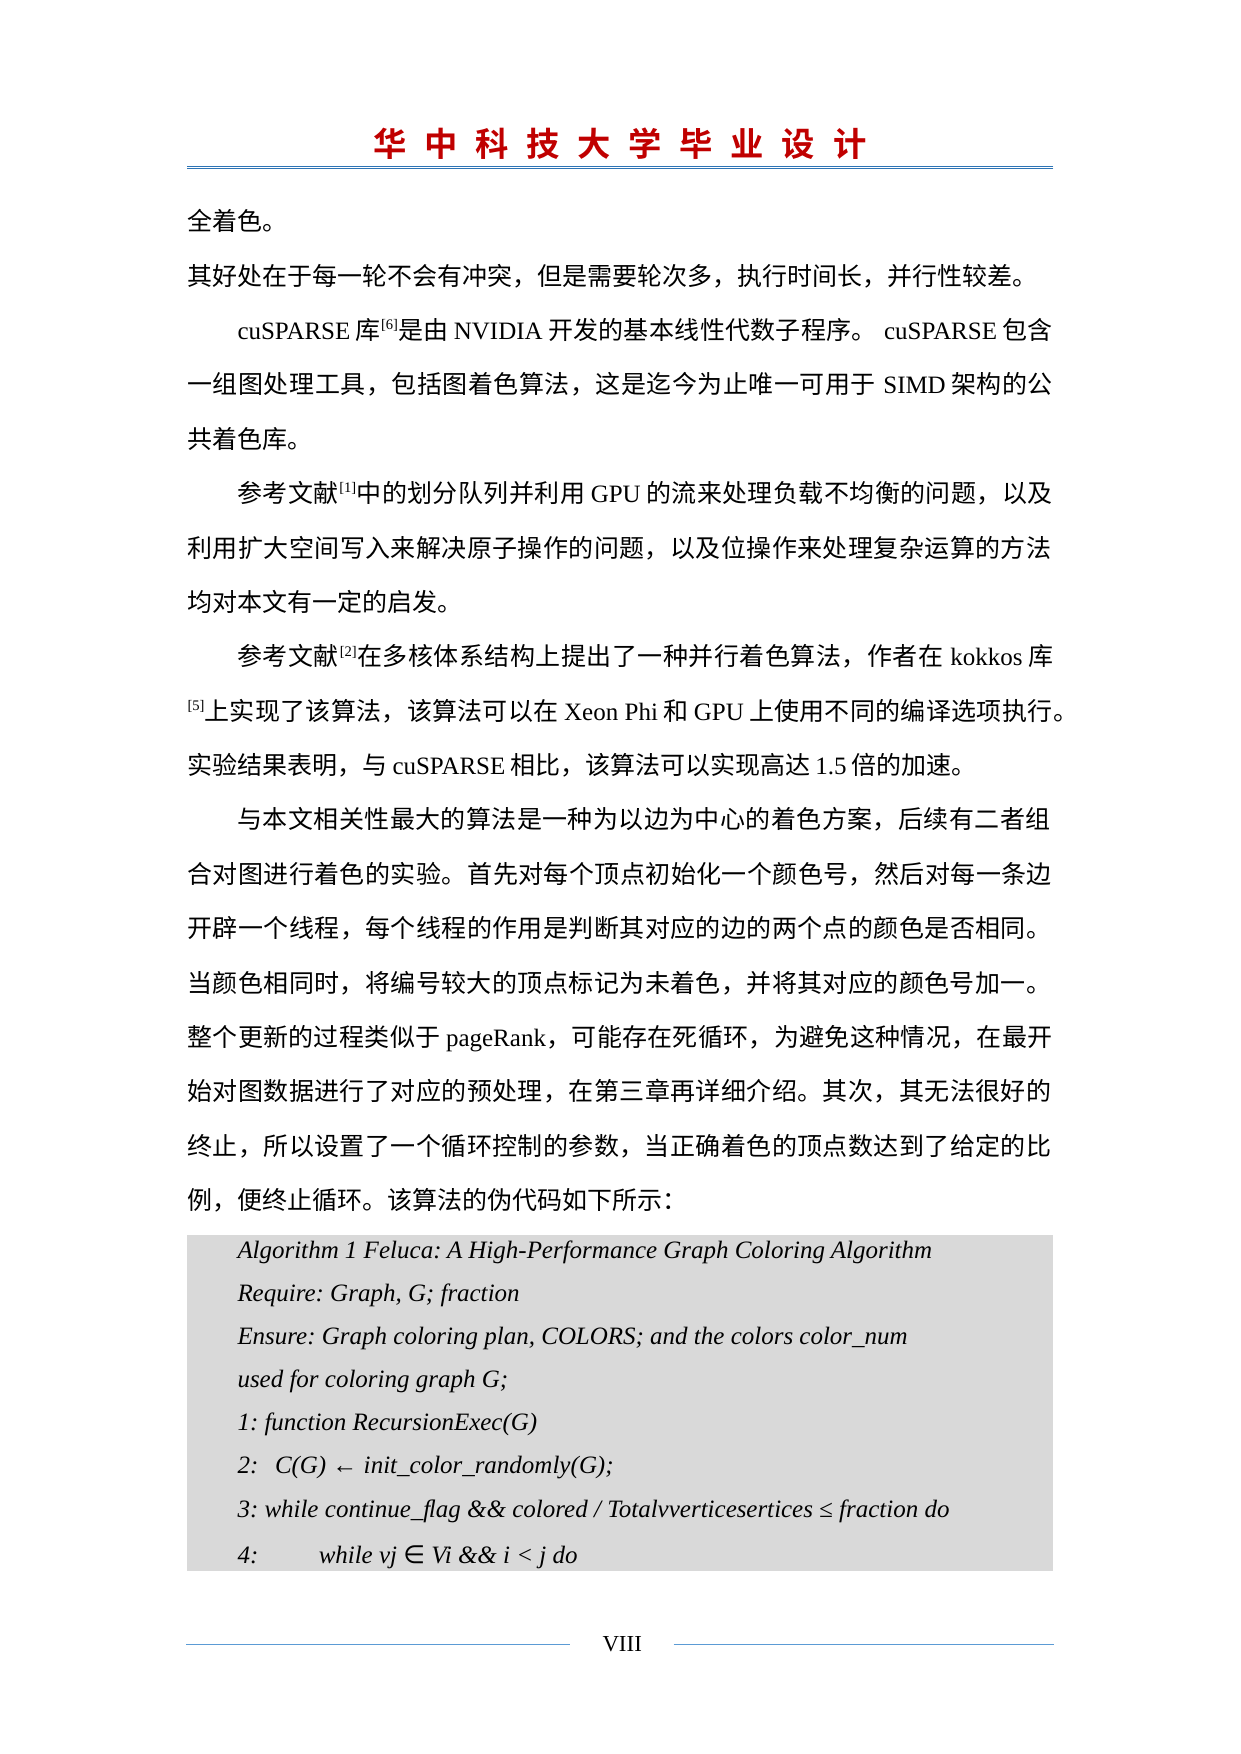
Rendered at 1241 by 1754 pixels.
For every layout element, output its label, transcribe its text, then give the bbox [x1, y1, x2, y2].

text 2: C(G) ← init_color_randomly(G); [187, 1451, 1053, 1479]
text 1: function RecursionExec(G) [187, 1407, 1053, 1436]
text 参考文献[1]中的划分队列并利用GPU的流来处理负载不均衡的问题，以及利用扩大空间写入来解决原子操作的问题，以及位操作来处理复杂运算的方法，均对本文有一定的启发。 [187, 474, 1053, 619]
text Algorithm 1 Feluca: A High-Performance Graph Coloring Algorithm [187, 1235, 1053, 1264]
text Ensure: Graph coloring plan, COLORS; and the colors color_num [187, 1321, 1053, 1350]
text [187, 202, 1053, 238]
text used for coloring graph G; [187, 1364, 1053, 1393]
text 3: while continue_ﬂag && colored / Totalvverticesertices ≤ fraction do [187, 1494, 1053, 1522]
text 参考文献[2]在多核体系结构上提出了一种并行着色算法，作者在kokkos库[5]上实现了该算法，该算法可以在Xeon Phi和GPU上使用不同的编译选项执行。实验结果表明，与cuSPARSE相比，该算法可以实现高达1.5倍的加速。 [187, 637, 1053, 782]
text 其好处在于每一轮不会有冲突，但是需要轮次多，执行时间长，并行性较差。 [187, 256, 1053, 292]
text 4: while vj ∈ Vi && i < j do [187, 1537, 1053, 1571]
text cuSPARSE库[6]是由NVIDIA开发的基本线性代数子程序。 cuSPARSE包含一组图处理工具，包括图着色算法，这是迄今为止唯一可用于SIMD架构的公共着色库。 [187, 311, 1053, 456]
text Require: Graph, G; fraction [187, 1278, 1053, 1307]
text 与本文相关性最大的算法是一种为以边为中心的着色方案，后续有二者组合对图进行着色的实验。首先对每个顶点初始化一个颜色号，然后对每一条边开辟一个线程，每个线程的作用是判断其对应的边的两个点的颜色是否相同。当颜色相同时，将编号较大的顶点标记为未着色，并将其对应的颜色号加一。整个更新的过程类似于pageRank，可能存在死循环，为避免这种情况，在最开始对图数据进行了对应的预处理，在第三章再详细介绍。其次，其无法很好的终止，所以设置了一个循环控制的参数，当正确着色的顶点数达到了给定的比例，便终止循环。该算法的伪代码如下所示： [187, 800, 1053, 1217]
